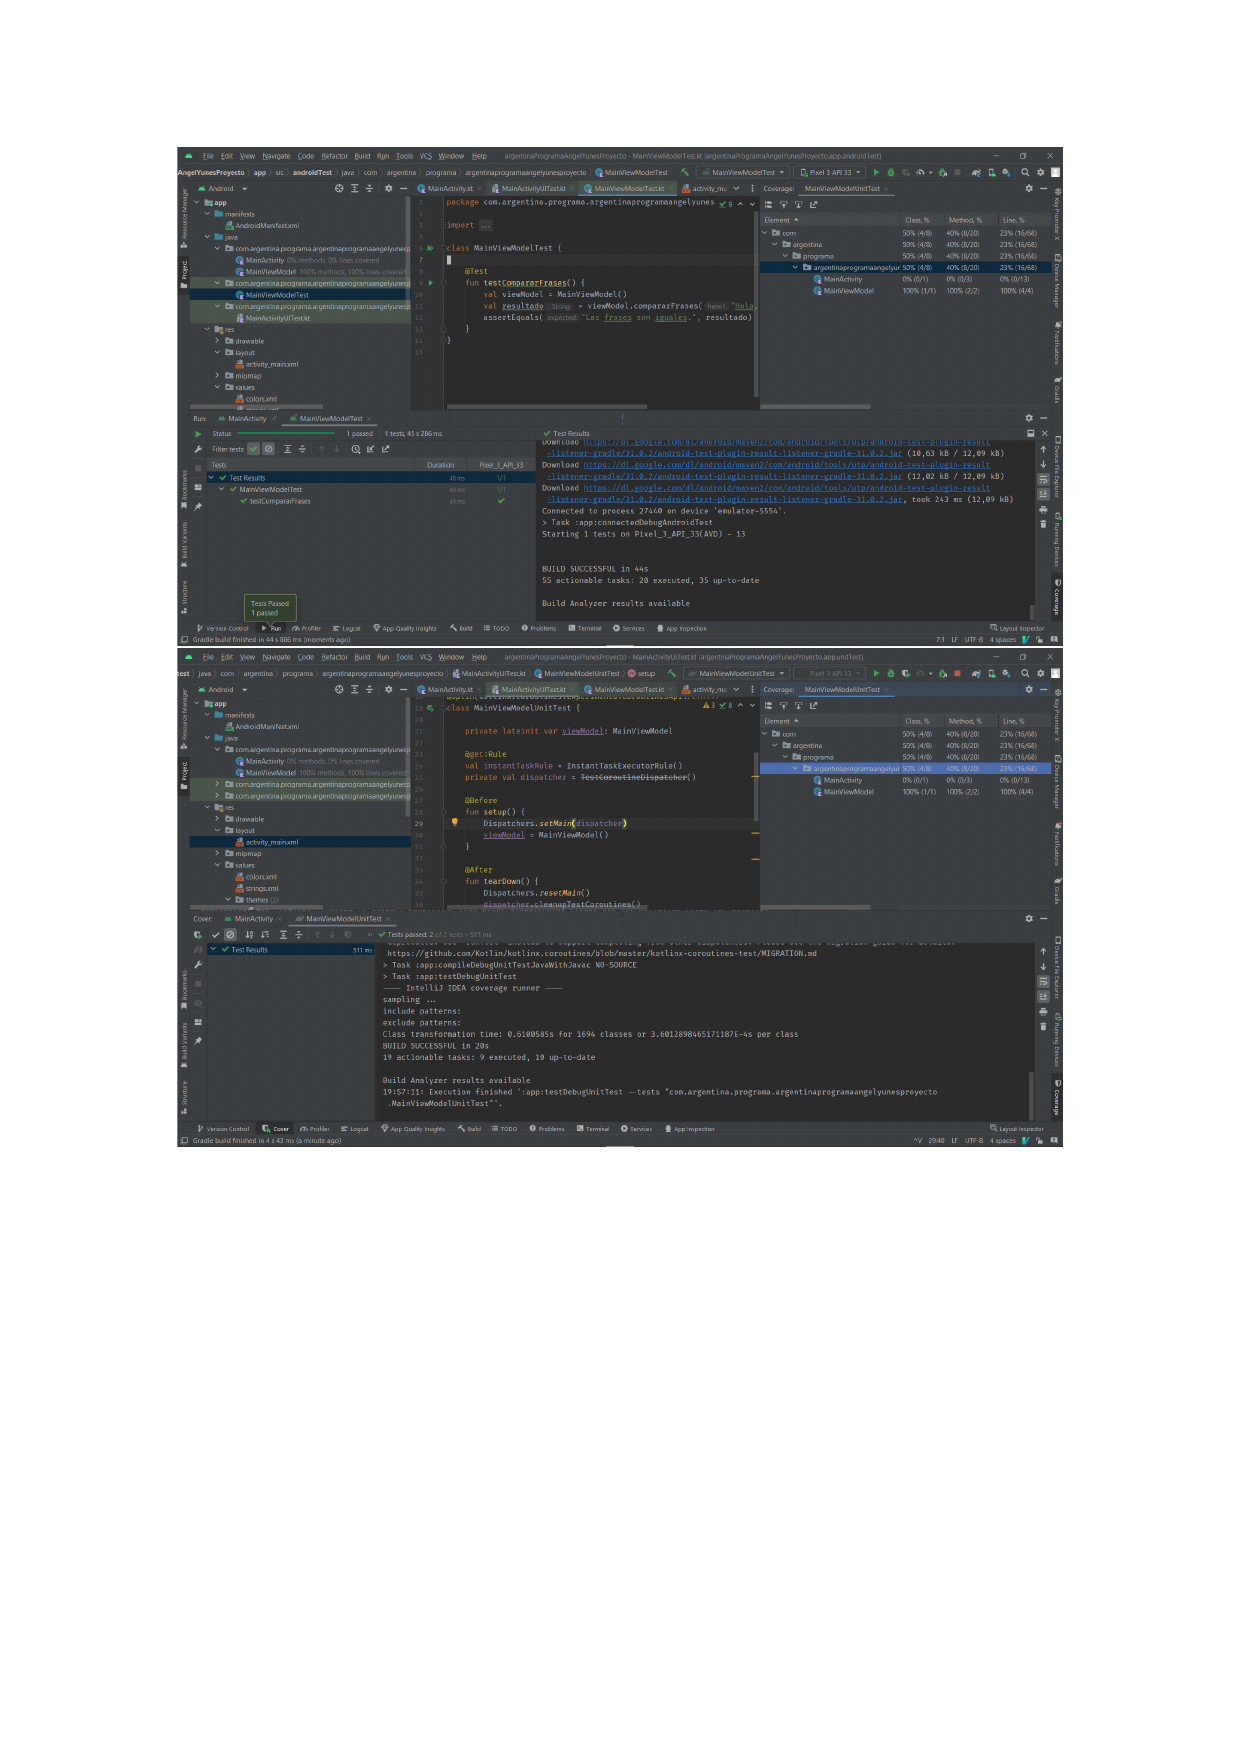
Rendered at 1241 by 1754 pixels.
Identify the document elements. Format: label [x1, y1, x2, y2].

picture [177, 147, 1063, 646]
picture [177, 648, 1063, 1147]
